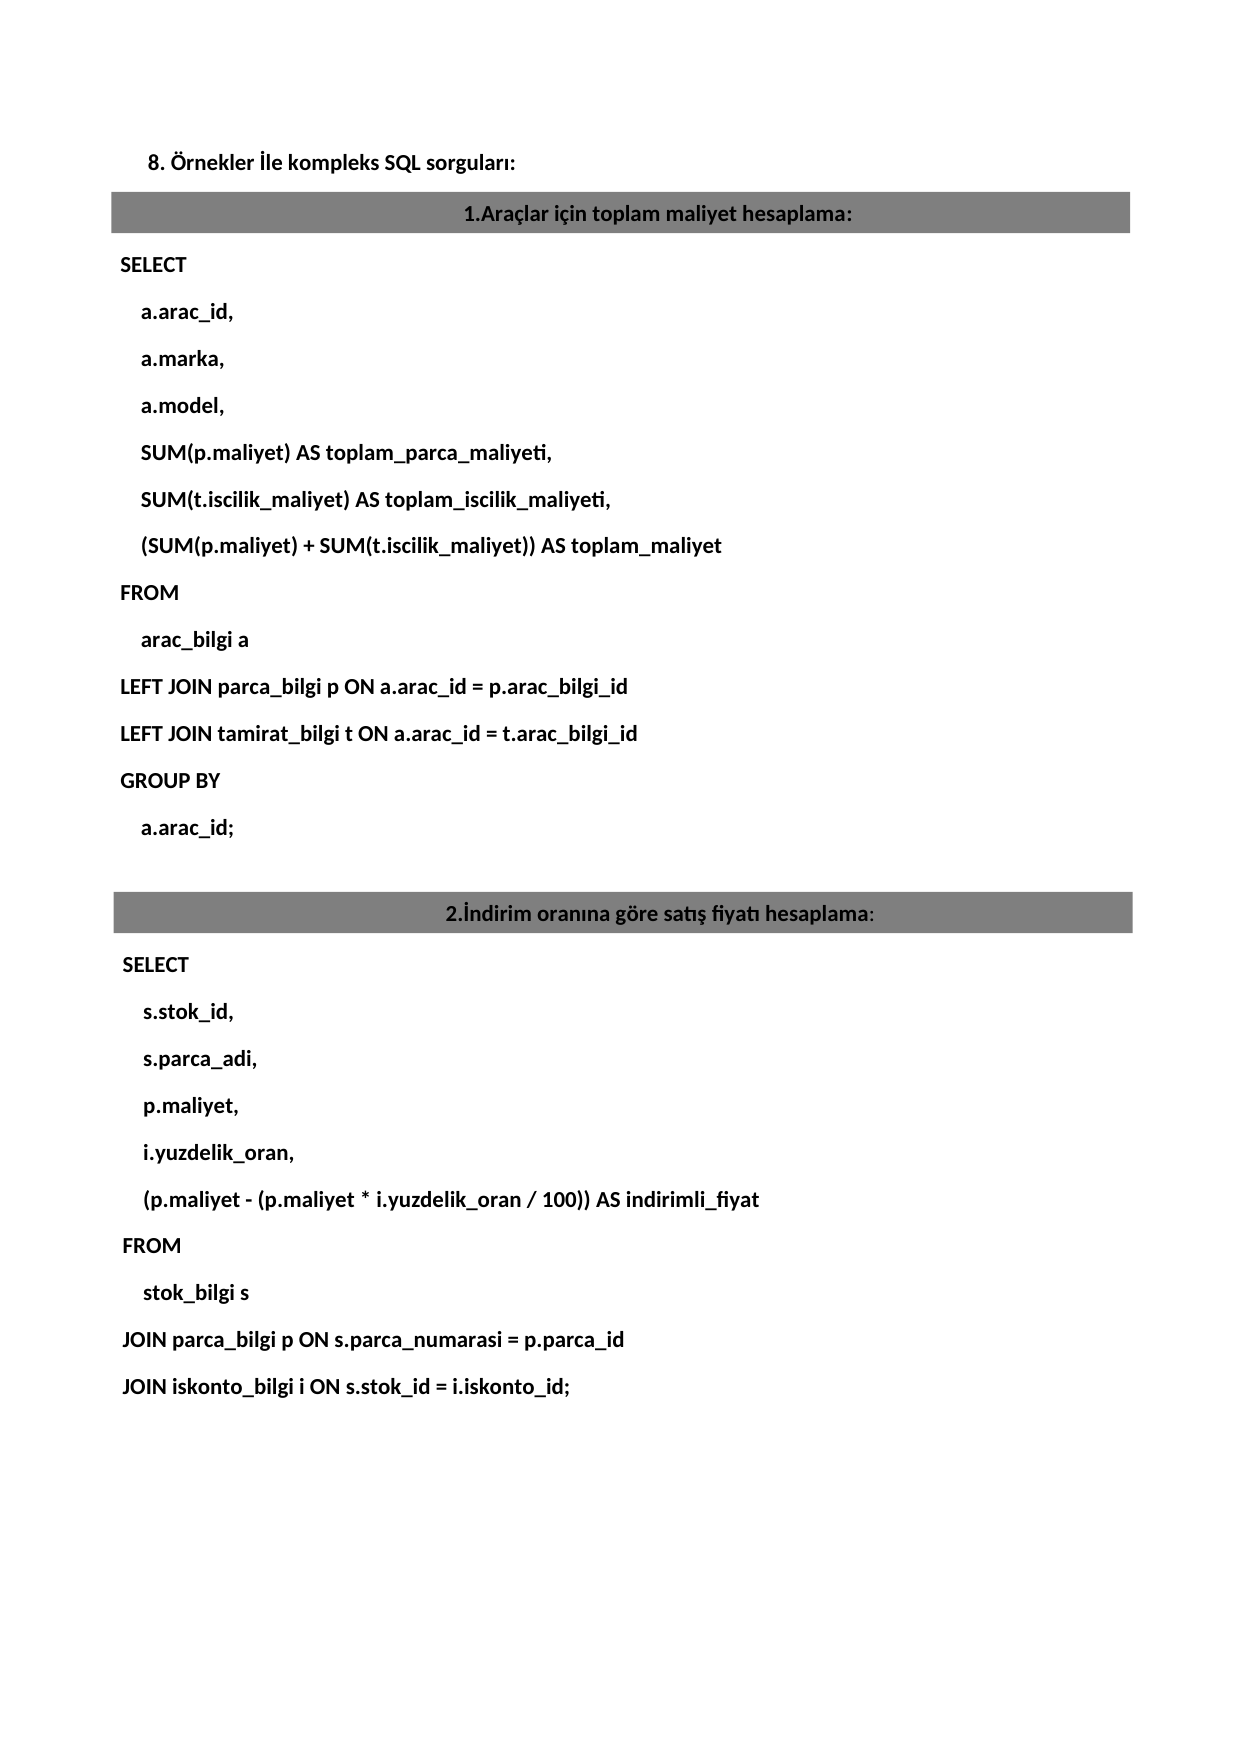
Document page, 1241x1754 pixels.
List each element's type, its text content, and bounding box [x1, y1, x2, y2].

text 8. Örnekler İle kompleks SQL sorguları: [148, 148, 1093, 176]
